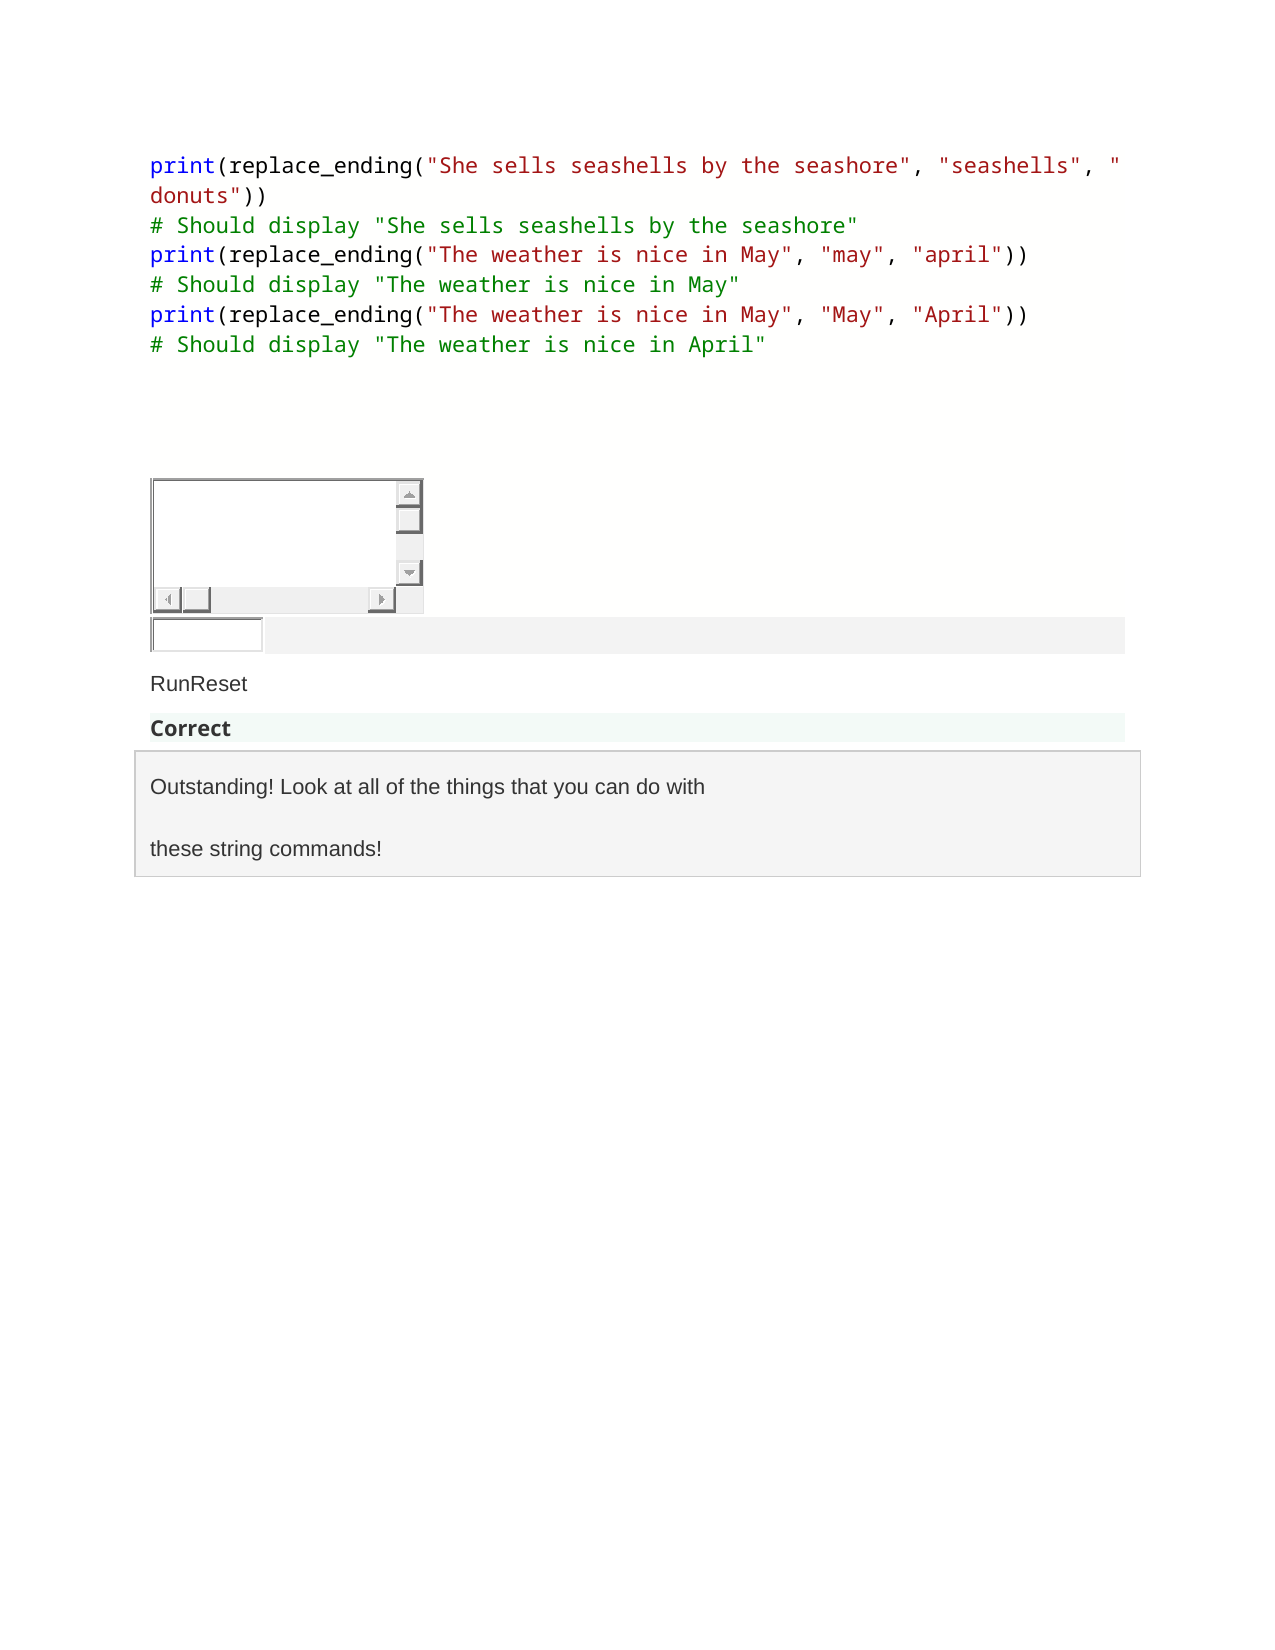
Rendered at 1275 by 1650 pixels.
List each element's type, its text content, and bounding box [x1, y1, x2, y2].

text print(replace_ending("The weather is nice in May", "May", "April")) [150, 299, 1125, 329]
text # Should display "She sells seashells by the seashore" [150, 209, 1125, 239]
text # Should display "The weather is nice in May" [150, 269, 1125, 299]
text print(replace_ending("She sells seashells by the seashore", "seashells", "donuts")) [150, 150, 1125, 209]
text Correct [150, 713, 1125, 742]
text Outstanding! Look at all of the things that you can do with [136, 752, 1140, 799]
text these string commands! [136, 812, 1140, 876]
text RunReset [150, 671, 1125, 696]
text print(replace_ending("The weather is nice in May", "may", "april")) [150, 239, 1125, 269]
text # Should display "The weather is nice in April" [150, 329, 1125, 358]
